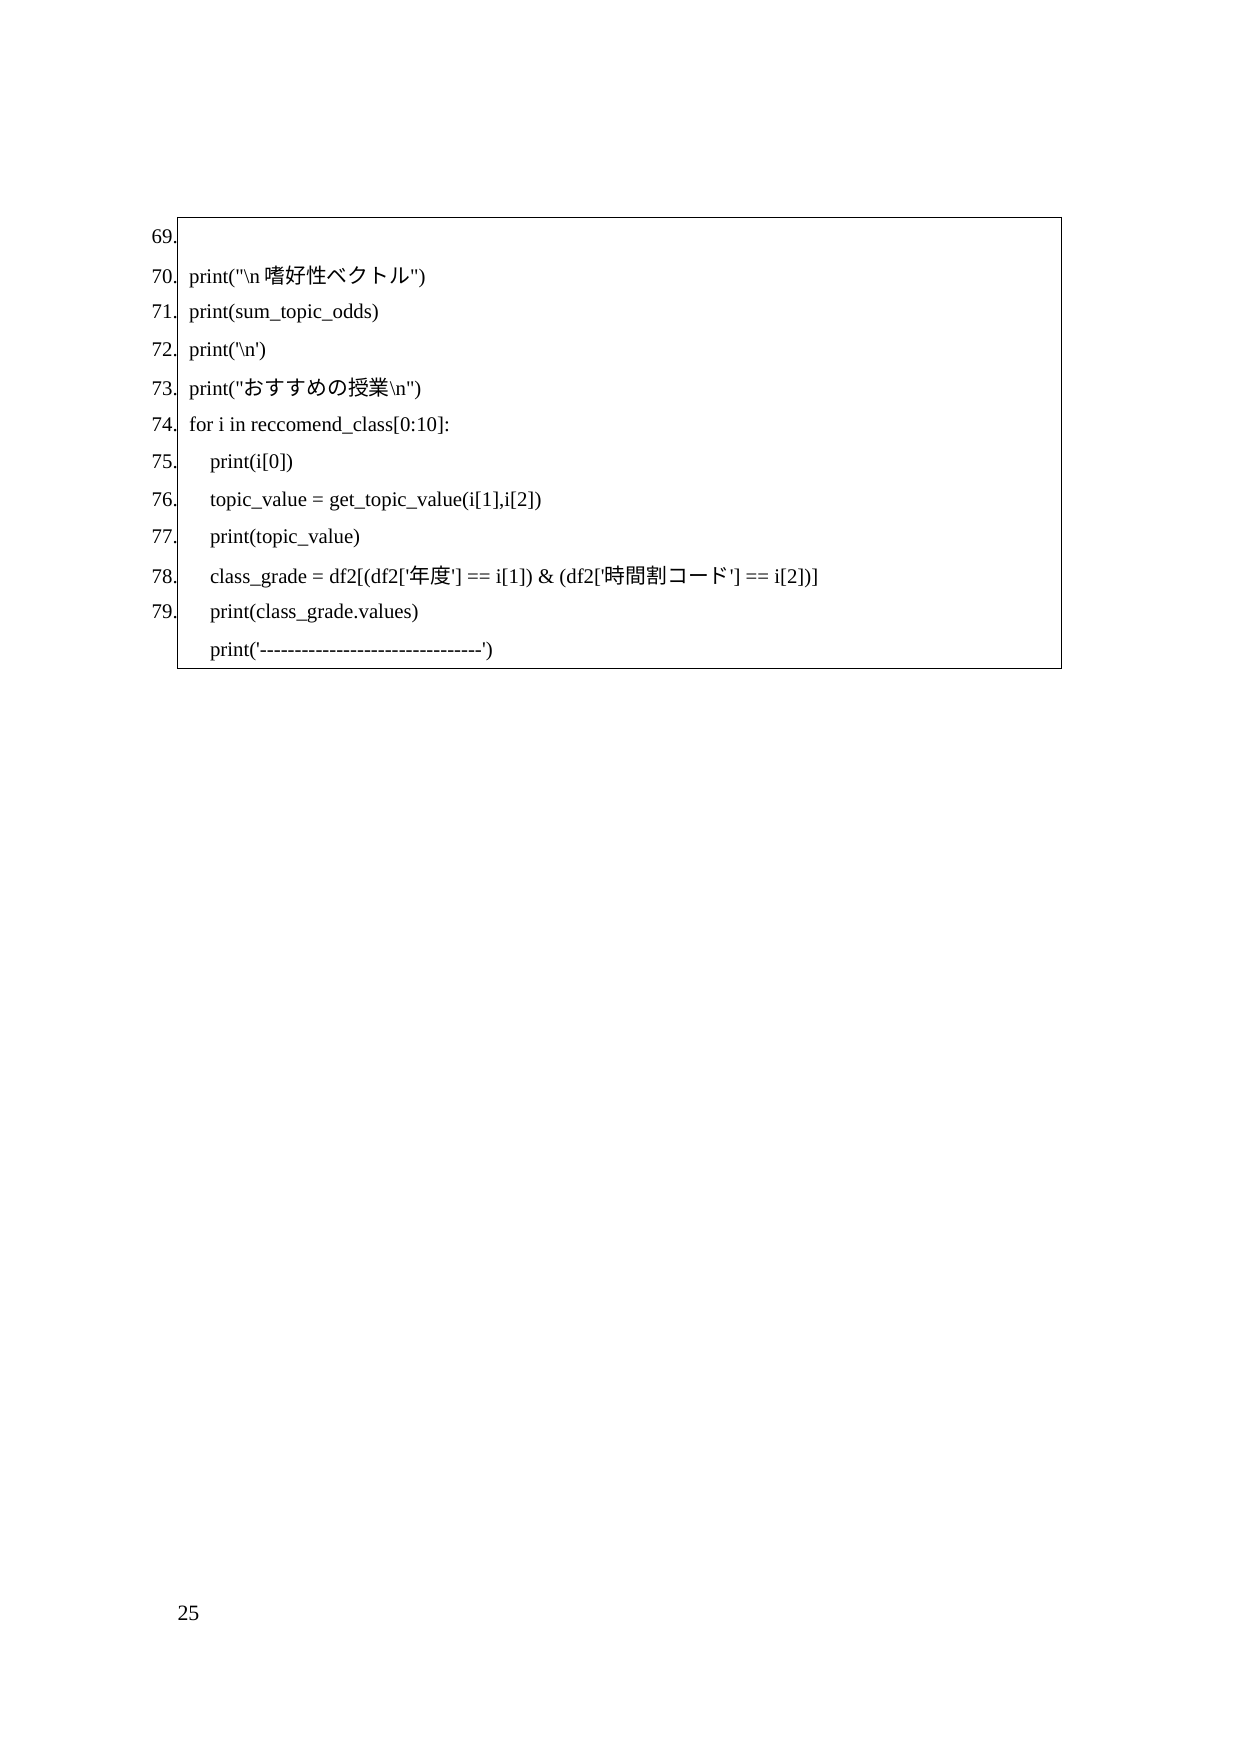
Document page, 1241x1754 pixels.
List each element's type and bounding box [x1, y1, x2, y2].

table_header [178, 218, 1061, 668]
